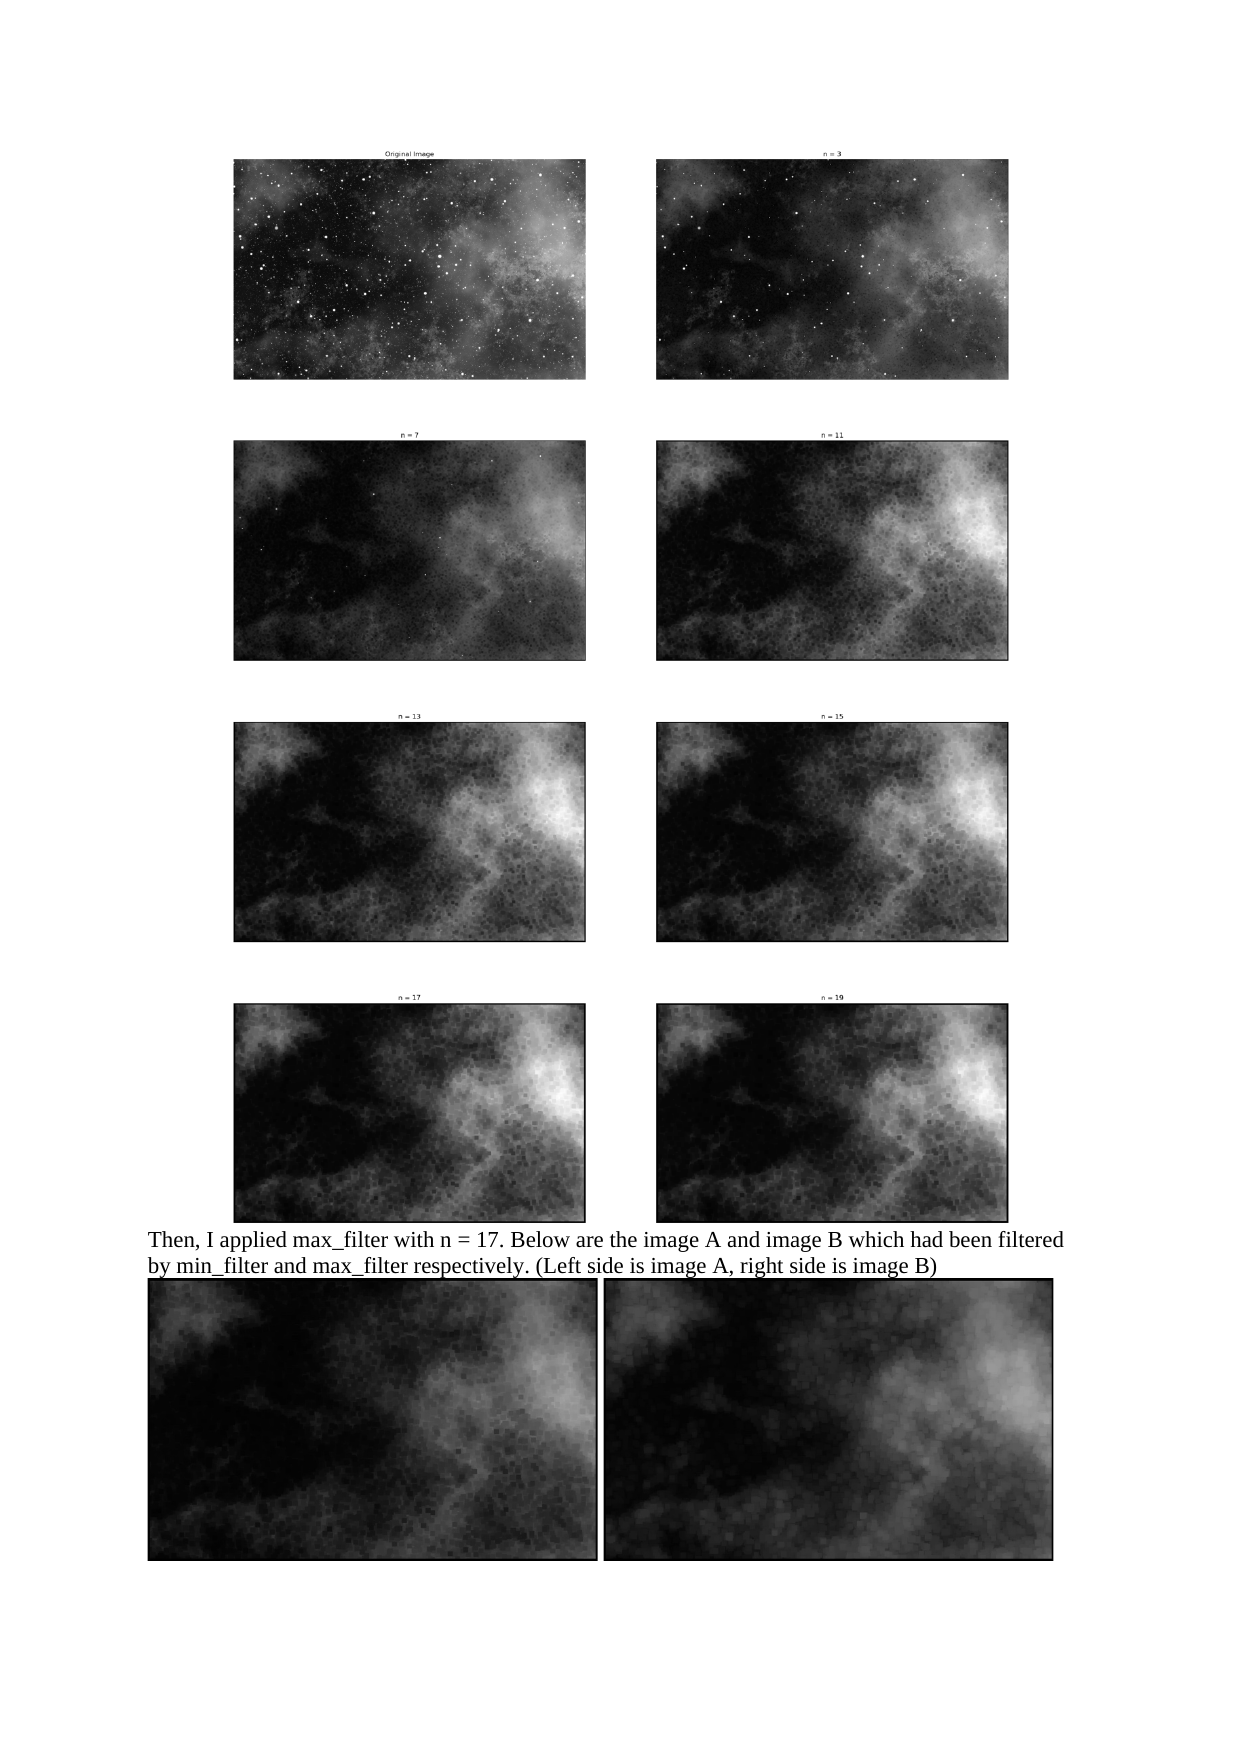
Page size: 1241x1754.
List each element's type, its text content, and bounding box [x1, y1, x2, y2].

picture [147, 1278, 598, 1561]
picture [229, 147, 1012, 1227]
picture [603, 1278, 1054, 1561]
text Then, I applied max_filter with n = 17. Below are the image A and image B which had been filtered by min_filter and max_filter respectively. (Left side is image A, right side is image B) [148, 1226, 1092, 1279]
